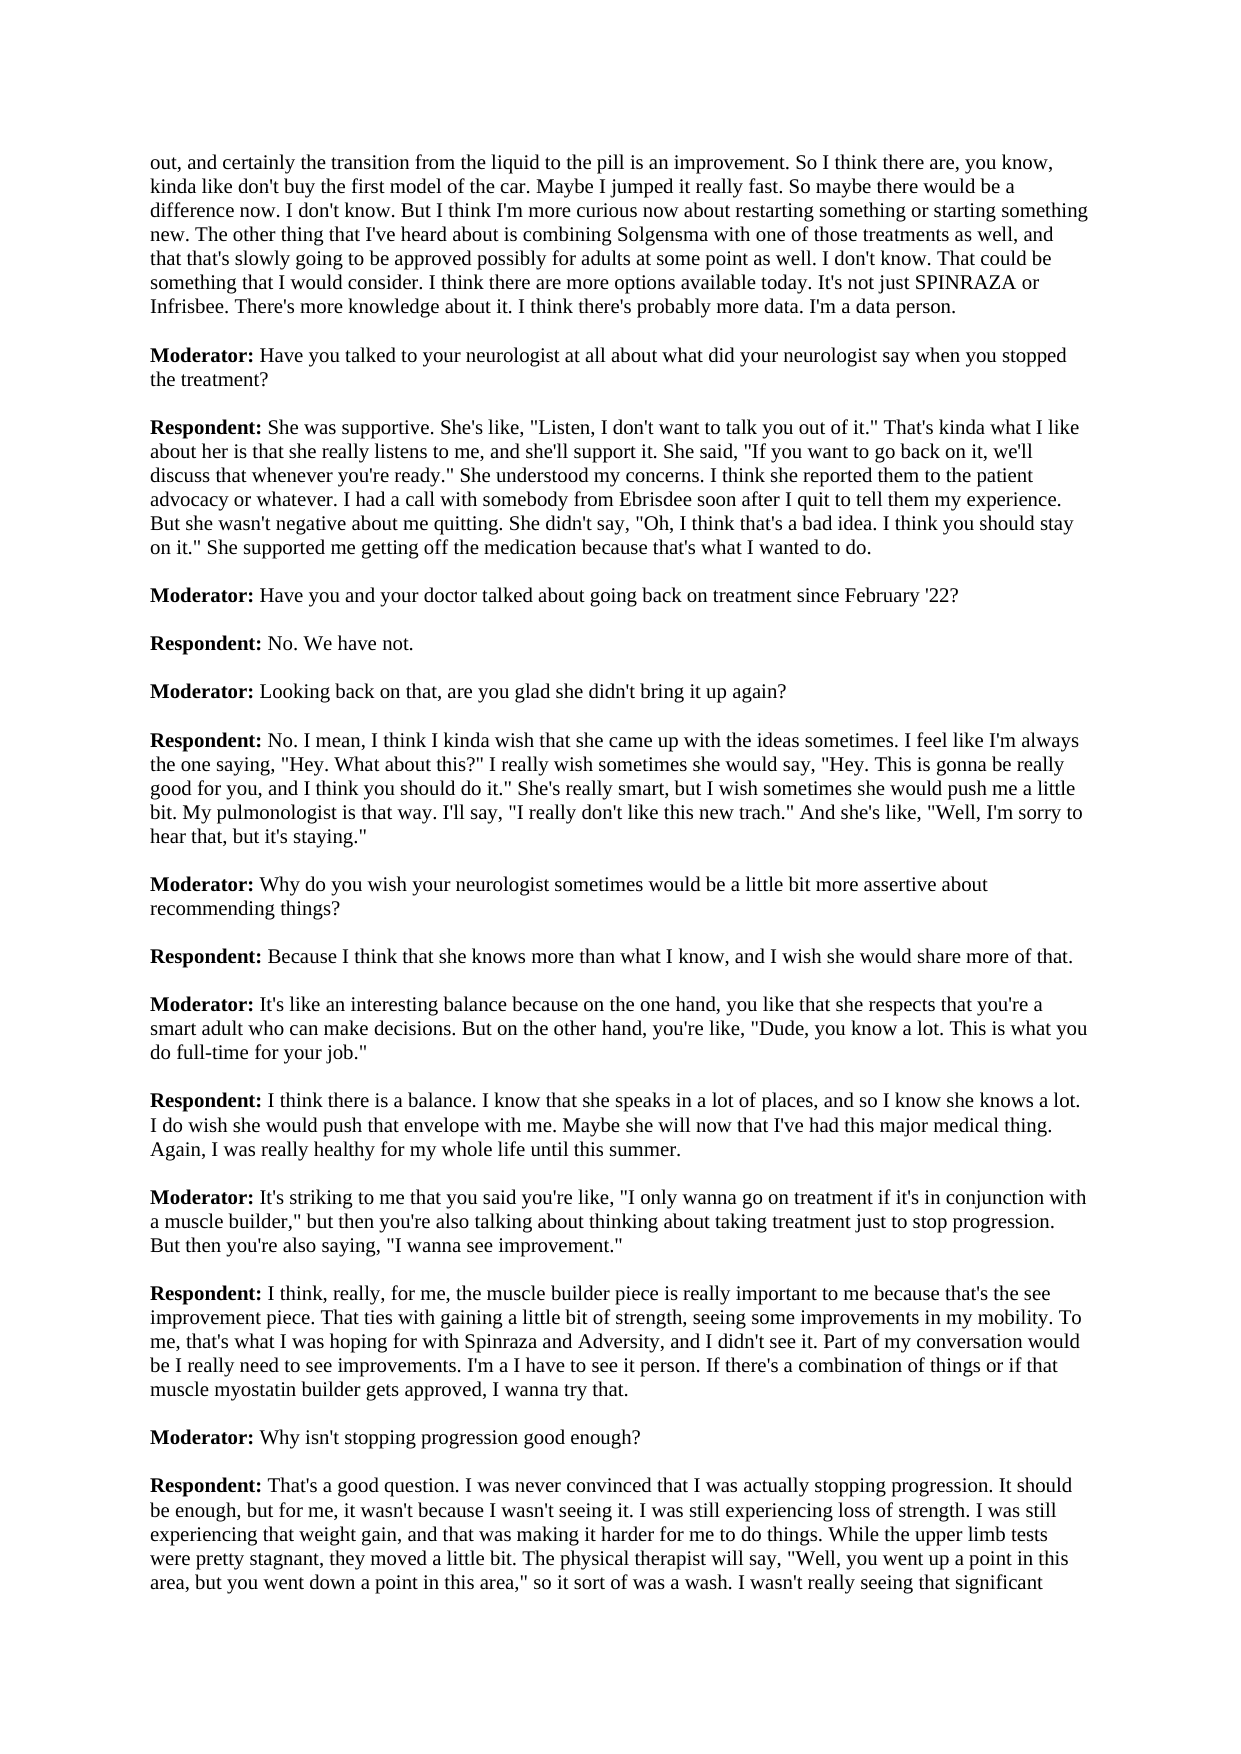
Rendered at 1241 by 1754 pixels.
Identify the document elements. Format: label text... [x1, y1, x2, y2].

text Respondent: I think, really, for me, the muscle builder piece is really important to me because that's the see improvement piece. That ties with gaining a little bit of strength, seeing some improvements in my mobility. To me, that's what I was hoping for with Spinraza and Adversity, and I didn't see it. Part of my conversation would be I really need to see improvements. I'm a I have to see it person. If there's a combination of things or if that muscle myostatin builder gets approved, I wanna try that. [150, 1281, 1090, 1401]
text Respondent: I think there is a balance. I know that she speaks in a lot of places, and so I know she knows a lot. I do wish she would push that envelope with me. Maybe she will now that I've had this major medical thing. Again, I was really healthy for my whole life until this summer. [150, 1088, 1090, 1161]
text Moderator: Looking back on that, are you glad she didn't bring it up again? [150, 679, 1090, 703]
text Moderator: Have you and your doctor talked about going back on treatment since February '22? [150, 583, 1090, 607]
text Moderator: Have you talked to your neurologist at all about what did your neurologist say when you stopped the treatment? [150, 342, 1090, 391]
text Moderator: Why isn't stopping progression good enough? [150, 1425, 1090, 1449]
text Moderator: It's like an interesting balance because on the one hand, you like that she respects that you're a smart adult who can make decisions. But on the other hand, you're like, "Dude, you know a lot. This is what you do full-time for your job." [150, 992, 1090, 1064]
text Respondent: Because I think that she knows more than what I know, and I wish she would share more of that. [150, 944, 1090, 968]
text Respondent: No. We have not. [150, 631, 1090, 655]
text Moderator: It's striking to me that you said you're like, "I only wanna go on treatment if it's in conjunction with a muscle builder," but then you're also talking about thinking about taking treatment just to stop progression. But then you're also saying, "I wanna see improvement." [150, 1185, 1090, 1257]
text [150, 1473, 1090, 1594]
text Respondent: No. I mean, I think I kinda wish that she came up with the ideas sometimes. I feel like I'm always the one saying, "Hey. What about this?" I really wish sometimes she would say, "Hey. This is gonna be really good for you, and I think you should do it." She's really smart, but I wish sometimes she would push me a little bit. My pulmonologist is that way. I'll say, "I really don't like this new trach." And she's like, "Well, I'm sorry to hear that, but it's staying." [150, 727, 1090, 848]
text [150, 150, 1090, 318]
text Moderator: Why do you wish your neurologist sometimes would be a little bit more assertive about recommending things? [150, 872, 1090, 920]
text Respondent: She was supportive. She's like, "Listen, I don't want to talk you out of it." That's kinda what I like about her is that she really listens to me, and she'll support it. She said, "If you want to go back on it, we'll discuss that whenever you're ready." She understood my concerns. I think she reported them to the patient advocacy or whatever. I had a call with somebody from Ebrisdee soon after I quit to tell them my experience. But she wasn't negative about me quitting. She didn't say, "Oh, I think that's a bad idea. I think you should stay on it." She supported me getting off the medication because that's what I wanted to do. [150, 415, 1090, 559]
